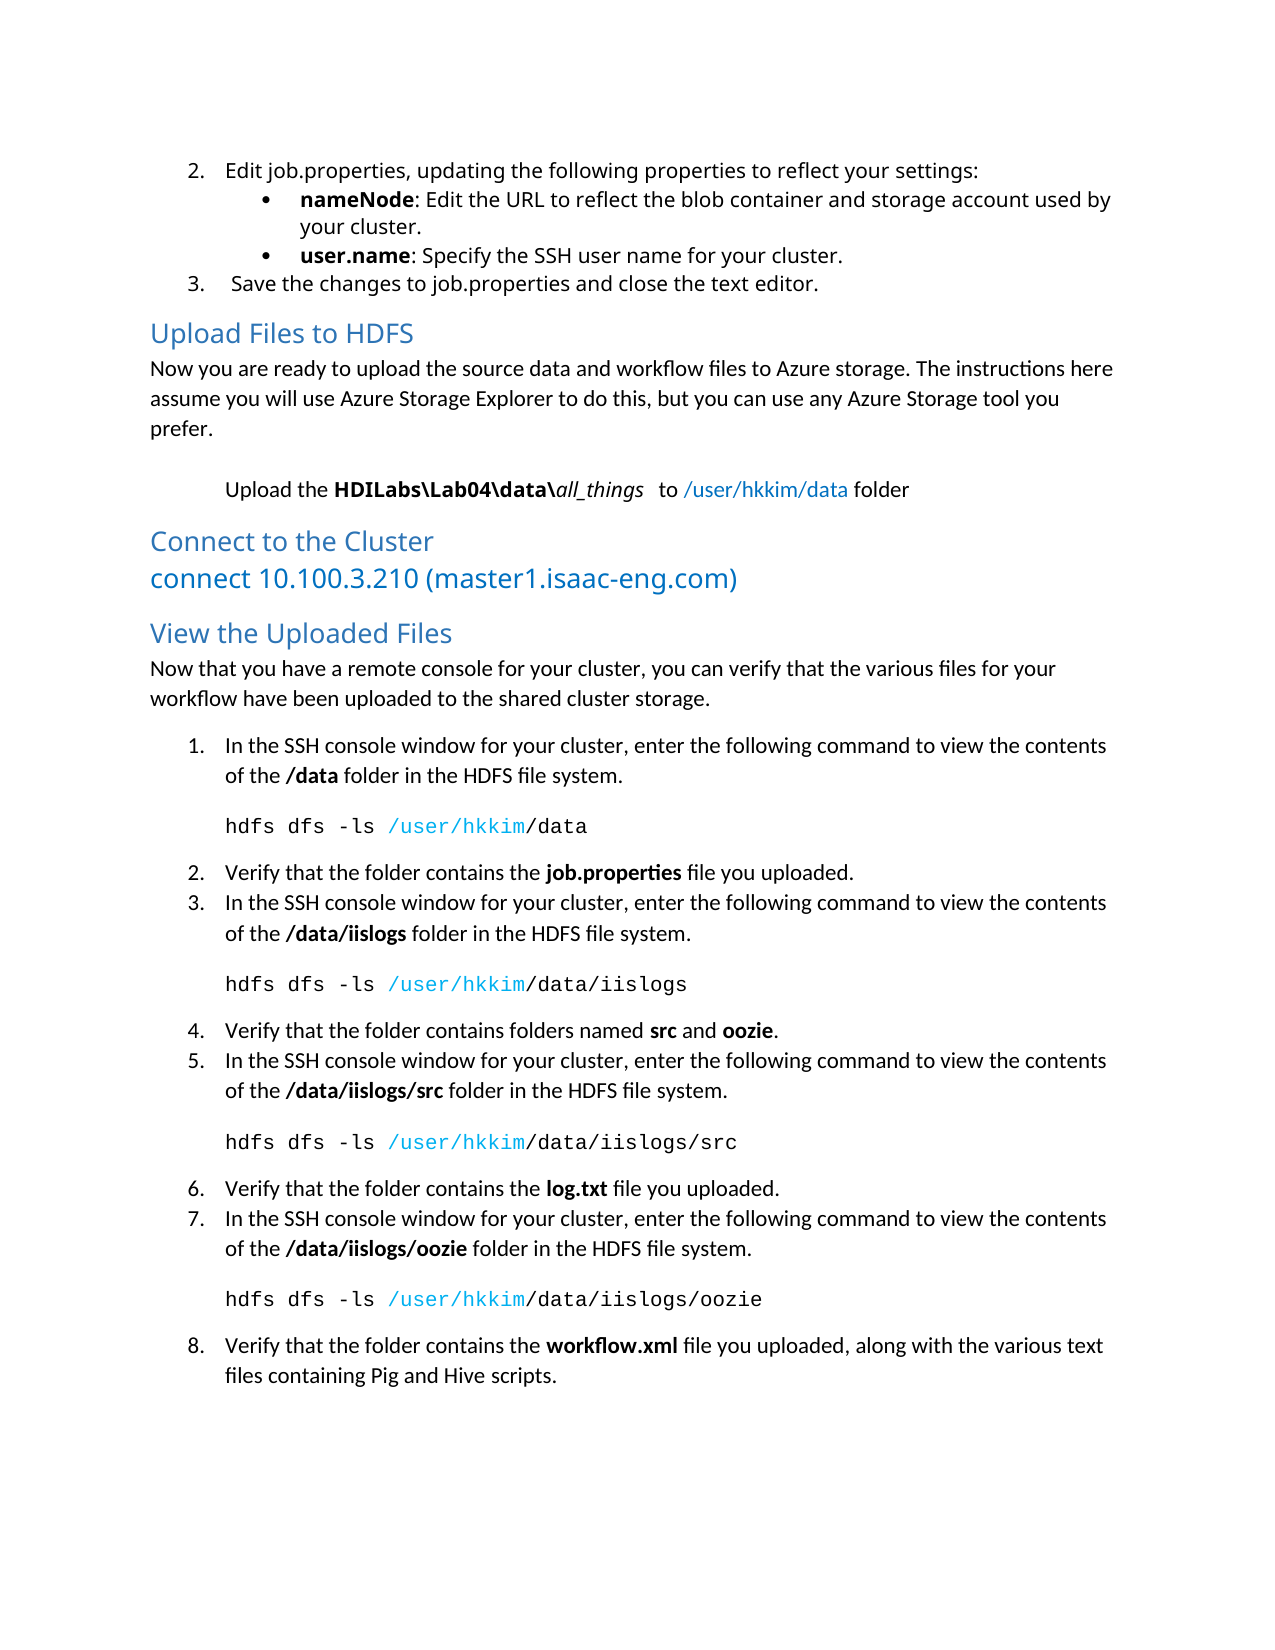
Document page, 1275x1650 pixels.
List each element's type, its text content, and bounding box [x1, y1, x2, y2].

text hdfs dfs -ls /user/hkkim/data/iislogs [225, 974, 1139, 998]
subtitle Upload Files to HDFS [150, 315, 1139, 352]
text hdfs dfs -ls /user/hkkim/data/iislogs/oozie [225, 1289, 1139, 1313]
subtitle Verify that the folder contains folders named src and oozie. [187, 1016, 1139, 1044]
subtitle View the Uploaded Files [150, 614, 1139, 651]
text hdfs dfs -ls /user/hkkim/data [225, 816, 1139, 840]
list Upload the HDILabs\Lab04\data\all_things to /user/hkkim/data folder [225, 475, 1118, 503]
list user.name: Specify the SSH user name for your cluster. [262, 241, 1139, 269]
subtitle Now that you have a remote console for your cluster, you can verify that the various files for your workflow have been uploaded to the shared cluster storage. [150, 654, 1060, 712]
subtitle Connect to the Cluster connect 10.100.3.210 (master1.isaac-eng.com) [150, 522, 1139, 596]
subtitle Verify that the folder contains the workflow.xml file you uploaded, along with the various text files containing Pig and Hive scripts. [187, 1331, 1105, 1597]
list Edit job.properties, updating the following properties to reflect your settings: [187, 156, 1139, 185]
list In the SSH console window for your cluster, enter the following command to view the contents of the /data/iislogs/src folder in the HDFS file system. [187, 1046, 1109, 1105]
text hdfs dfs -ls /user/hkkim/data/iislogs/src [225, 1132, 1139, 1156]
list Verify that the folder contains the job.properties file you uploaded. [187, 858, 1139, 886]
list In the SSH console window for your cluster, enter the following command to view the contents of the /data folder in the HDFS file system. [187, 731, 1109, 789]
list nameNode: Edit the URL to reflect the blob container and storage account used by your cluster. [262, 185, 1124, 241]
list Save the changes to job.properties and close the text editor. [187, 269, 1139, 298]
list In the SSH console window for your cluster, enter the following command to view the contents of the /data/iislogs/oozie folder in the HDFS file system. [187, 1204, 1109, 1262]
subtitle Now you are ready to upload the source data and workflow files to Azure storage. The instructions here assume you will use Azure Storage Explorer to do this, but you can use any Azure Storage tool you prefer. [150, 354, 1117, 442]
subtitle In the SSH console window for your cluster, enter the following command to view the contents of the /data/iislogs folder in the HDFS file system. [187, 888, 1109, 947]
subtitle Verify that the folder contains the log.txt file you uploaded. [187, 1174, 1139, 1202]
